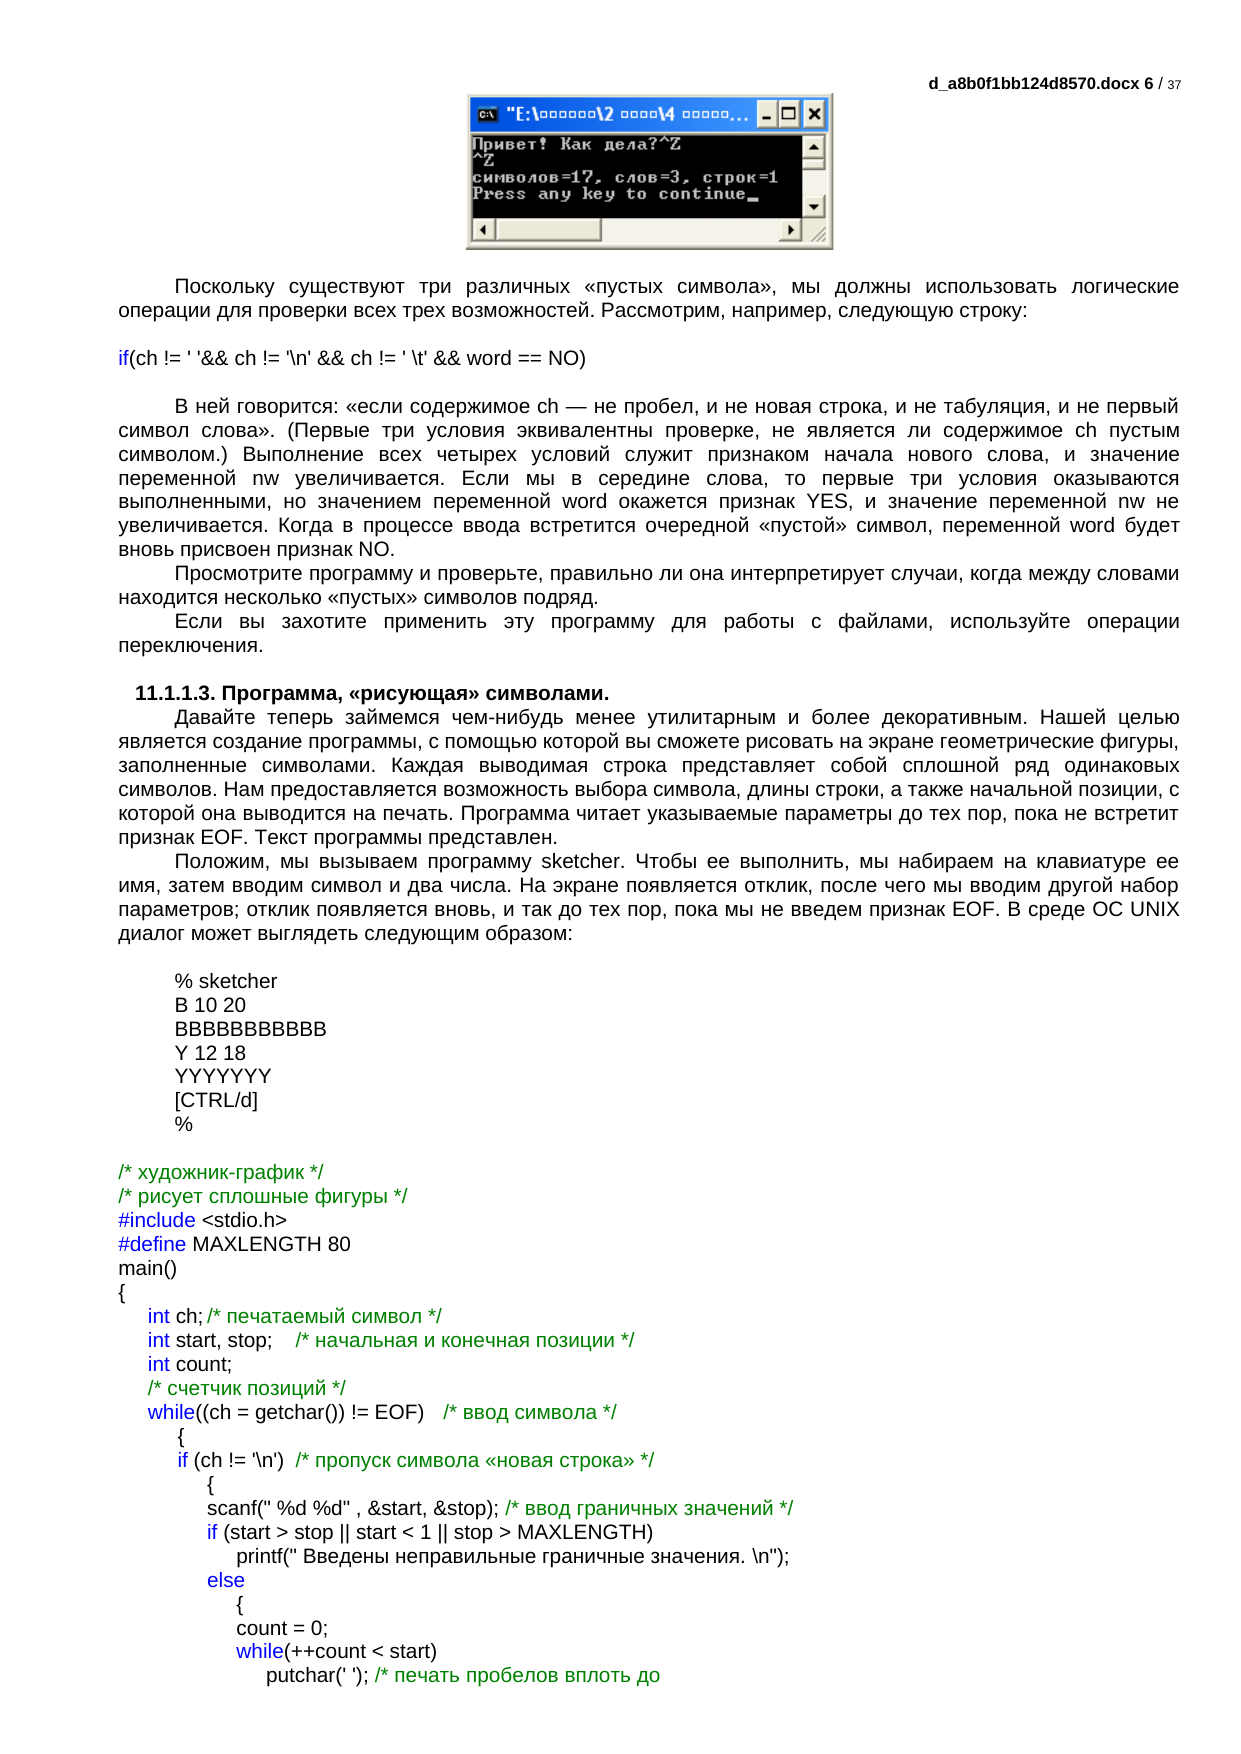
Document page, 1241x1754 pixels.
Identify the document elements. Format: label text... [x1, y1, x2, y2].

text putchar(' '); /* печать пробелов вплоть до [118, 1663, 1181, 1687]
text Поскольку существуют три различных «пустых символа», мы должны использовать логические операции для проверки всех трех возможностей. Рассмотрим, например, следующую строку: [118, 274, 1181, 322]
text Программа, «рисующая» символами. [221, 681, 1181, 705]
text /* рисует сплошные фигуры */ [118, 1184, 1181, 1208]
picture [465, 93, 834, 250]
text BBBBBBBBBBB [118, 1016, 1181, 1040]
text count = 0; [118, 1615, 1181, 1639]
text if (ch != '\n') /* пропуск символа «новая строка» */ [118, 1448, 1181, 1472]
text Положим, мы вызываем программу sketcher. Чтобы ее выполнить, мы набираем на клавиатуре ее имя, затем вводим символ и два числа. На экране появляется отклик, после чего мы вводим другой набор параметров; отклик появляется вновь, и так до тех пор, пока мы не введем признак EOF. В среде ОС UNIX диалог может выглядеть следующим образом: [118, 849, 1181, 944]
text int count; [118, 1352, 1181, 1376]
text while(++count < start) [118, 1639, 1181, 1663]
text main() [118, 1256, 1181, 1280]
text { [118, 1280, 1181, 1304]
text if (start > stop || start < 1 || stop > MAXLENGTH) [118, 1519, 1181, 1543]
text В ней говорится: «если содержимое ch — не пробел, и не новая строка, и не табуляция, и не первый символ слова». (Первые три условия эквивалентны проверке, не является ли содержимое ch пустым символом.) Выполнение всех четырех условий служит признаком начала нового слова, и значение переменной nw увеличивается. Если мы в середине слова, то первые три условия оказываются выполненными, но значением переменной word окажется признак YES, и значение переменной nw не увеличивается. Когда в процессе ввода встретится очередной «пустой» символ, переменной word будет вновь присвоен признак NO. [118, 393, 1181, 561]
text { [118, 1424, 1181, 1448]
text int start, stop; /* начальная и конечная позиции */ [118, 1328, 1181, 1352]
text #include <stdio.h> [118, 1208, 1181, 1232]
text Если вы захотите применить эту программу для работы с файлами, используйте операции переключения. [118, 609, 1181, 657]
text Давайте теперь займемся чем-нибудь менее утилитарным и более декоративным. Нашей целью является создание программы, с помощью которой вы сможете рисовать на экране геометрические фигуры, заполненные символами. Каждая выводимая строка представляет собой сплошной ряд одинаковых символов. Нам предоставляется возможность выбора символа, длины строки, а также начальной позиции, с которой она выводится на печать. Программа читает указываемые параметры до тех пор, пока не встретит признак EOF. Текст программы представлен. [118, 705, 1181, 849]
text { [118, 1472, 1181, 1496]
text int ch; /* печатаемый символ */ [118, 1304, 1181, 1328]
text % [118, 1112, 1181, 1136]
text scanf(" %d %d" , &start, &stop); /* ввод граничных значений */ [118, 1496, 1181, 1519]
text YYYYYYY [118, 1064, 1181, 1088]
text if(ch != ' '&& ch != '\n' && ch != ' \t' && word == NO) [118, 346, 1181, 369]
text /* художник-график */ [118, 1160, 1181, 1184]
text Просмотрите программу и проверьте, правильно ли она интерпретирует случаи, когда между словами находится несколько «пустых» символов подряд. [118, 561, 1181, 609]
text [CTRL/d] [118, 1088, 1181, 1112]
text /* счетчик позиций */ [118, 1376, 1181, 1400]
text % sketcher [118, 968, 1181, 992]
text В 10 20 [118, 992, 1181, 1016]
text #define MAXLENGTH 80 [118, 1232, 1181, 1256]
text Y 12 18 [118, 1040, 1181, 1064]
text { [118, 1591, 1181, 1615]
text while((ch = getchar()) != EOF) /* ввод символа */ [118, 1400, 1181, 1424]
text printf(" Введены неправильные граничные значения. \n"); [118, 1543, 1181, 1567]
text else [118, 1567, 1181, 1591]
